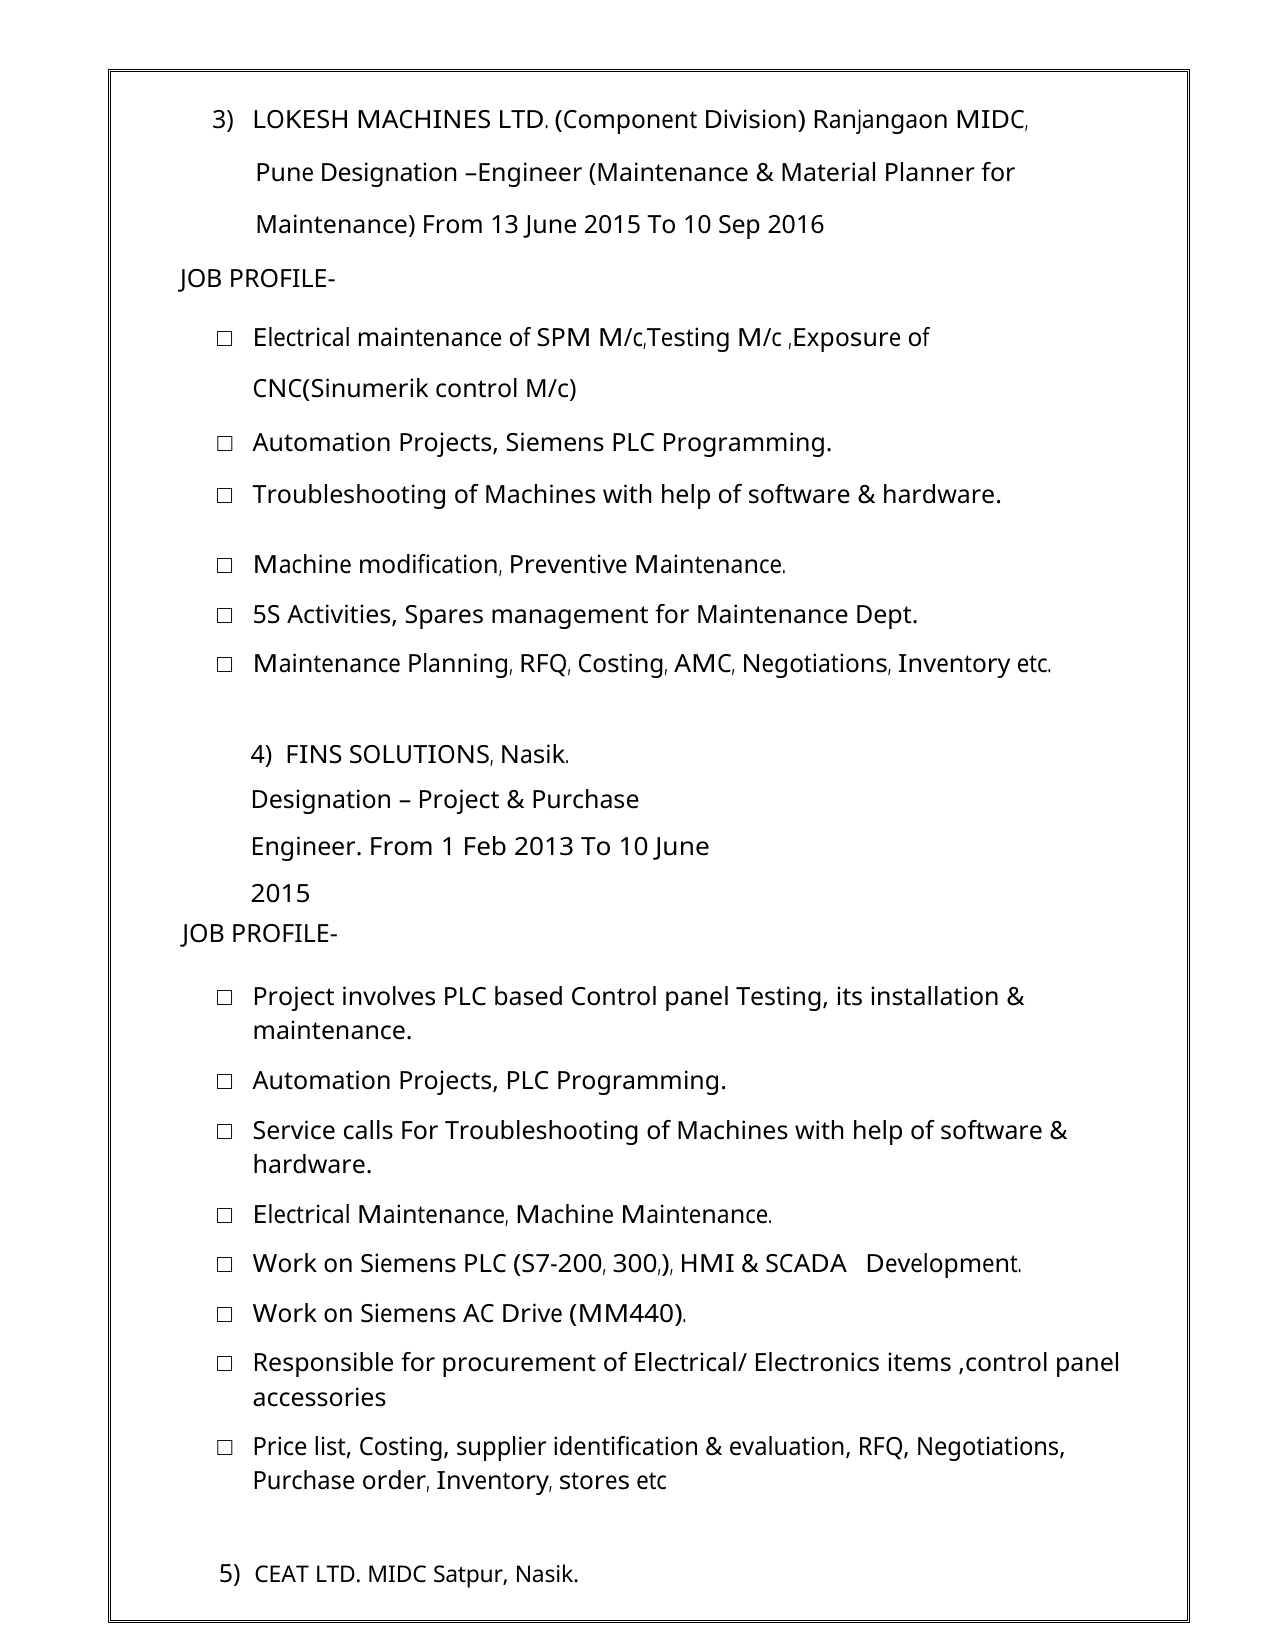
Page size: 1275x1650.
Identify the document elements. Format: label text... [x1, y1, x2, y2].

list Service calls For Troubleshooting of Machines with help of software & hardware. [217, 1113, 1189, 1181]
list Machine modification, Preventive Maintenance. [217, 547, 1189, 581]
list Responsible for procurement of Electrical/ Electronics items ,control panel accessories [217, 1345, 1189, 1413]
list Electrical maintenance of SPM M/c,Testing M/c ,Exposure of CNC(Sinumerik control M/c) [217, 319, 1067, 405]
list Electrical Maintenance, Machine Maintenance. [217, 1197, 1189, 1231]
list Work on Siemens AC Drive (MM440). [217, 1296, 1189, 1330]
list Price list, Costing, supplier identification & evaluation, RFQ, Negotiations, Purchase order, Inventory, stores etc [217, 1429, 1136, 1497]
list 5S Activities, Spares management for Maintenance Dept. [217, 596, 1189, 630]
list Automation Projects, PLC Programming. [217, 1063, 1189, 1097]
text JOB PROFILE- [182, 923, 1189, 948]
list Maintenance Planning, RFQ, Costing, AMC, Negotiations, Inventory etc. [217, 646, 1189, 680]
text JOB PROFILE- [180, 261, 1189, 294]
text Designation – Project & Purchase Engineer. From 1 Feb 2013 To 10 June 2015 [250, 782, 710, 910]
list Troubleshooting of Machines with help of software & hardware. [217, 477, 1189, 511]
list Automation Projects, Siemens PLC Programming. [217, 425, 1189, 459]
list LOKESH MACHINES LTD. (Component Division) Ranjangaon MIDC, Pune Designation –Engineer (Maintenance & Material Planner for Maintenance) From 13 June 2015 To 10 Sep 2016 [212, 102, 1045, 241]
list Work on Siemens PLC (S7-200, 300,), HMI & SCADA Development. [217, 1246, 1189, 1280]
list FINS SOLUTIONS, Nasik. [250, 737, 1189, 771]
list CEAT LTD. MIDC Satpur, Nasik. [219, 1560, 1189, 1589]
list Project involves PLC based Control panel Testing, its installation & maintenance. [217, 978, 1189, 1047]
